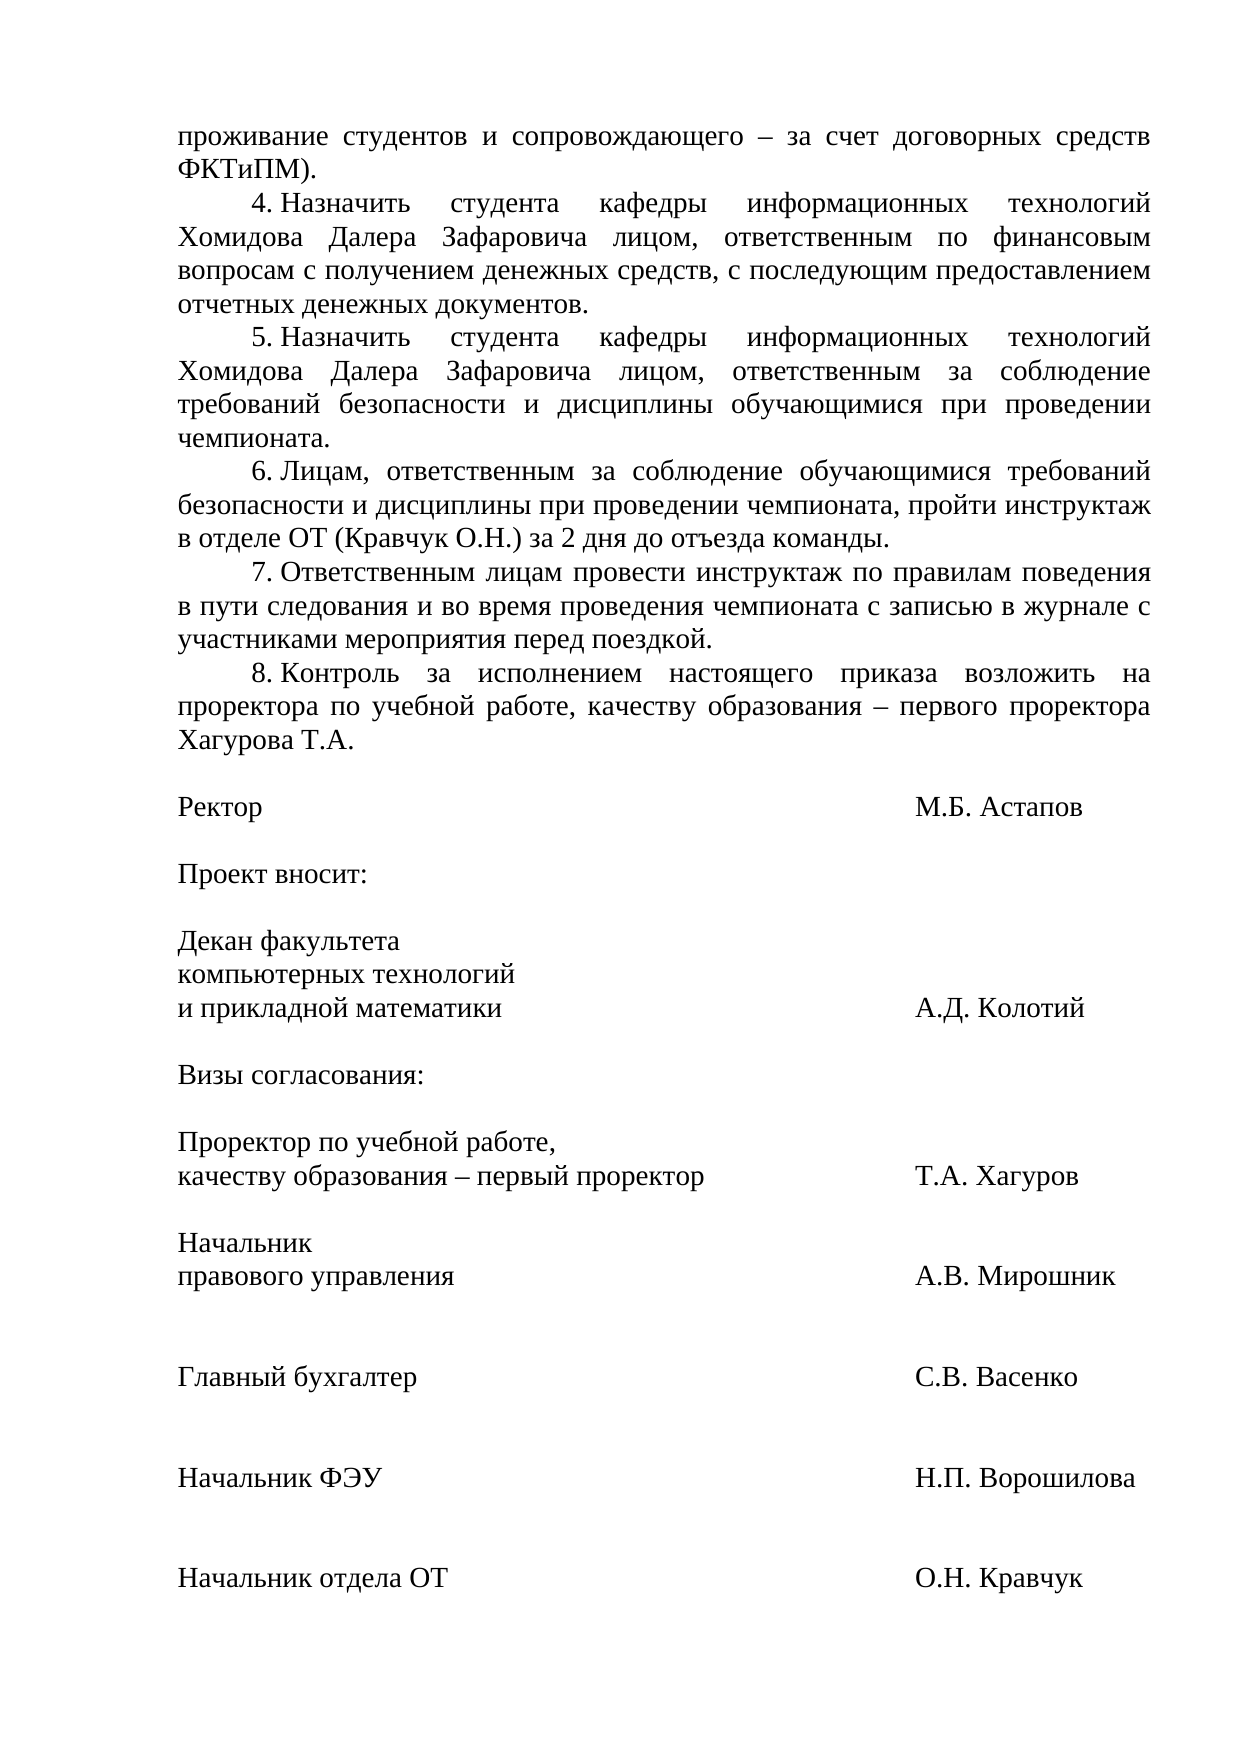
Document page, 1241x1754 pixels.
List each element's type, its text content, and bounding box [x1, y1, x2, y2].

text Декан факультета компьютерных технологий и прикладной математики А.Д. Колотий [177, 923, 1152, 1024]
text Визы согласования: [177, 1057, 1152, 1091]
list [177, 118, 1152, 185]
text Главный бухгалтер С.В. Васенко [177, 1359, 1152, 1393]
text качеству образования – первый проректор Т.А. Хагуров [177, 1158, 1152, 1191]
text Проректор по учебной работе, [177, 1124, 1152, 1158]
text Ректор М.Б. Астапов [177, 789, 1152, 822]
text Начальник отдела ОТ О.Н. Кравчук [177, 1560, 1152, 1594]
list Назначить студента кафедры информационных технологий Хомидова Далера Зафаровича лицом, ответственным по финансовым вопросам с получением денежных средств, с последующим предоставлением отчетных денежных документов. [177, 185, 1152, 319]
text Начальник правового управления А.В. Мирошник [177, 1225, 1152, 1292]
list Назначить студента кафедры информационных технологий Хомидова Далера Зафаровича лицом, ответственным за соблюдение требований безопасности и дисциплины обучающимися при проведении чемпионата. [177, 319, 1152, 453]
list Ответственным лицам провести инструктаж по правилам поведения в пути следования и во время проведения чемпионата с записью в журнале с участниками мероприятия перед поездкой. [177, 554, 1152, 655]
text Начальник ФЭУ Н.П. Ворошилова [177, 1460, 1152, 1493]
list Лицам, ответственным за соблюдение обучающимися требований безопасности и дисциплины при проведении чемпионата, пройти инструктаж в отделе ОТ (Кравчук О.Н.) за 2 дня до отъезда команды. [177, 453, 1152, 554]
text Проект вносит: [177, 856, 1152, 889]
list Контроль за исполнением настоящего приказа возложить на проректора по учебной работе, качеству образования – первого проректора Хагурова Т.А. [177, 655, 1152, 755]
